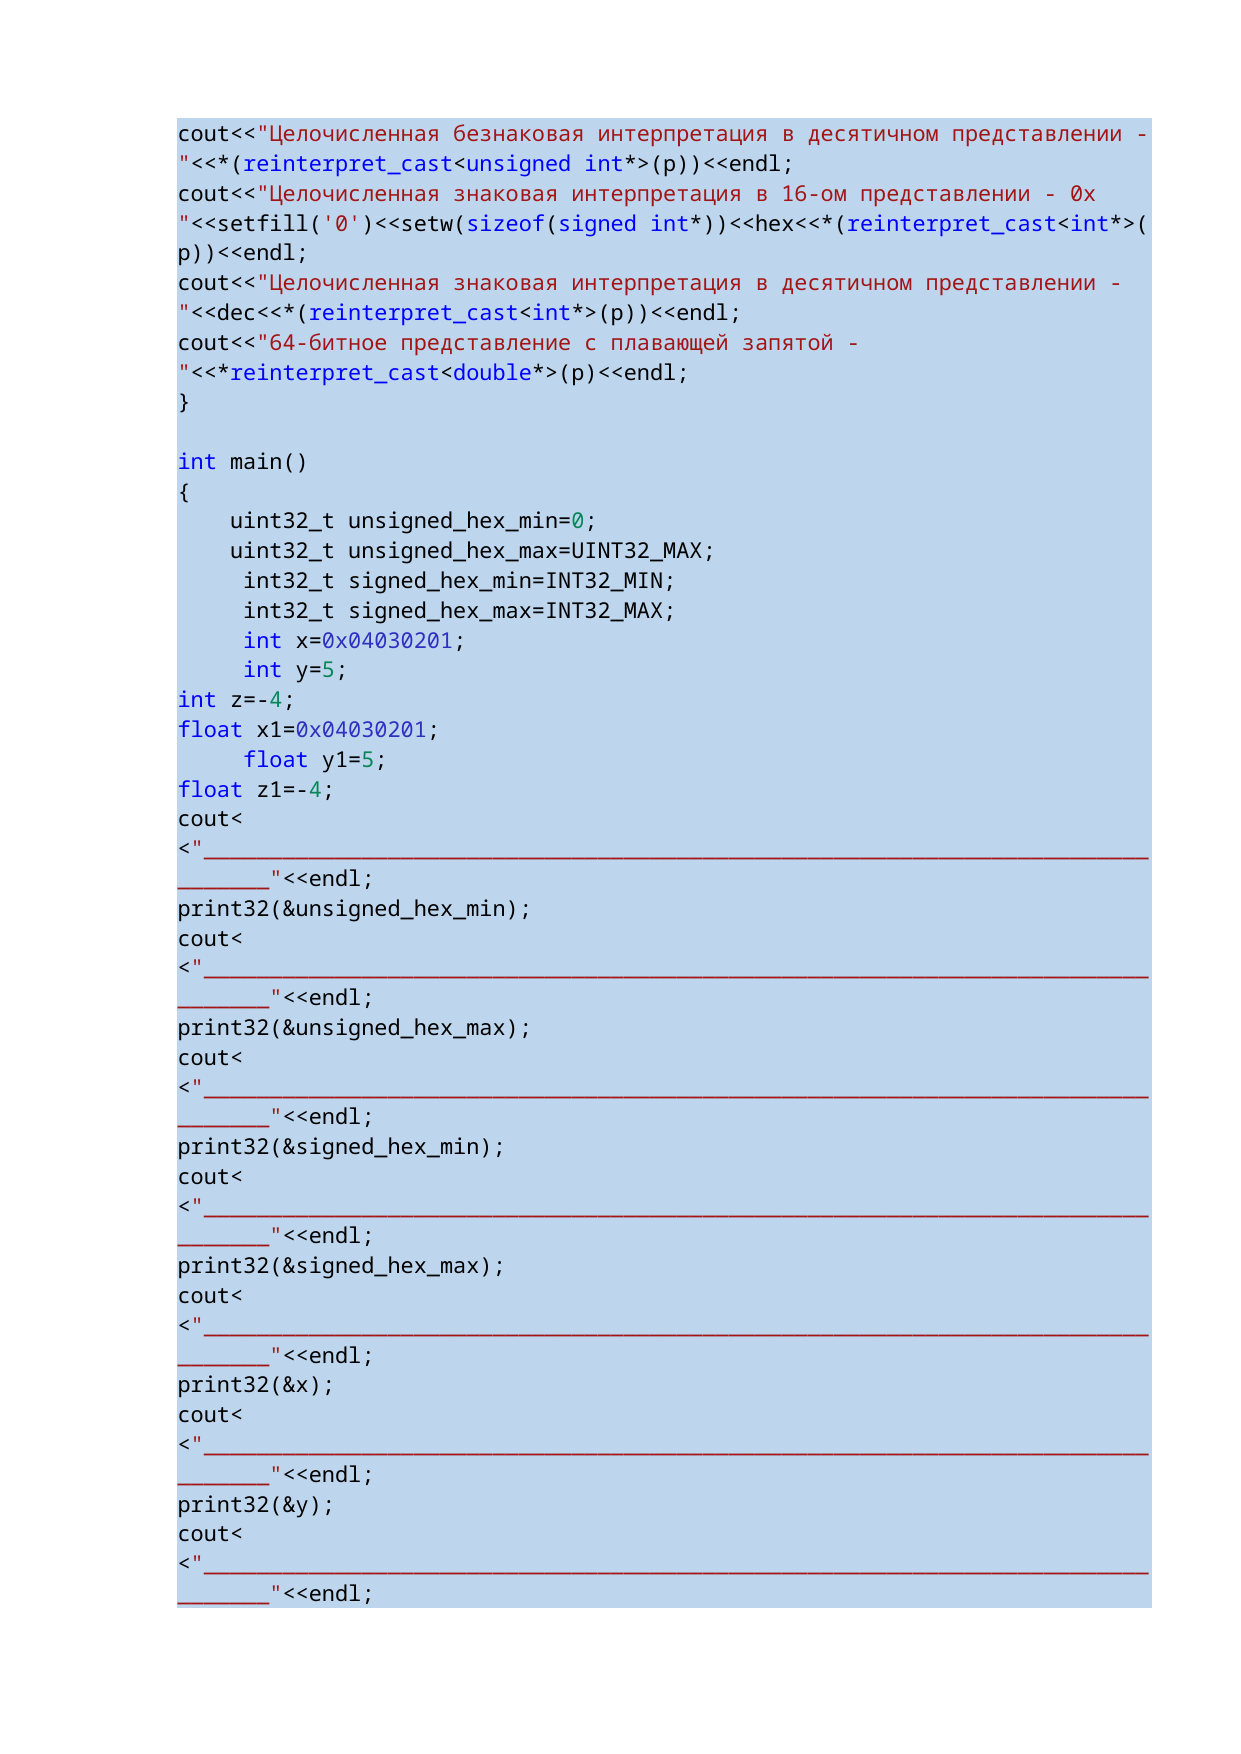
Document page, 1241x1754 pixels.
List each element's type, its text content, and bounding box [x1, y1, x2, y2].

text cout<<"Целочисленная безнаковая интерпретация в десятичном представлении - "<<*(reinterpret_cast<unsigned int*>(p))<<endl; [177, 118, 1152, 178]
text print32(&unsigned_hex_min); [177, 893, 1152, 922]
text int y=5; [177, 654, 1152, 684]
text int main() [177, 446, 1152, 476]
text uint32_t unsigned_hex_min=0; [177, 505, 1152, 535]
text int32_t signed_hex_min=INT32_MIN; [177, 565, 1152, 595]
text print32(&unsigned_hex_max); [177, 1012, 1152, 1042]
text cout<<"_______________________________________________________________________________"<<endl; [177, 1518, 1152, 1608]
text print32(&x); [177, 1369, 1152, 1399]
text print32(&signed_hex_min); [177, 1131, 1152, 1161]
text } [177, 386, 1152, 416]
text { [177, 476, 1152, 505]
text float x1=0x04030201; [177, 714, 1152, 744]
text print32(&signed_hex_max); [177, 1250, 1152, 1280]
text cout<<"_______________________________________________________________________________"<<endl; [177, 1042, 1152, 1131]
text cout<<"_______________________________________________________________________________"<<endl; [177, 803, 1152, 893]
text cout<<"_______________________________________________________________________________"<<endl; [177, 1399, 1152, 1488]
text int z=-4; [177, 684, 1152, 714]
text print32(&y); [177, 1488, 1152, 1518]
text cout<<"_______________________________________________________________________________"<<endl; [177, 1161, 1152, 1250]
text float z1=-4; [177, 773, 1152, 803]
text int32_t signed_hex_max=INT32_MAX; [177, 595, 1152, 624]
text uint32_t unsigned_hex_max=UINT32_MAX; [177, 535, 1152, 565]
text int x=0x04030201; [177, 624, 1152, 654]
text cout<<"_______________________________________________________________________________"<<endl; [177, 922, 1152, 1012]
text cout<<"64-битное представление с плавающей запятой - "<<*reinterpret_cast<double*>(p)<<endl; [177, 327, 1152, 386]
text cout<<"_______________________________________________________________________________"<<endl; [177, 1280, 1152, 1369]
text float y1=5; [177, 744, 1152, 773]
text cout<<"Целочисленная знаковая интерпретация в десятичном представлении - "<<dec<<*(reinterpret_cast<int*>(p))<<endl; [177, 267, 1152, 327]
